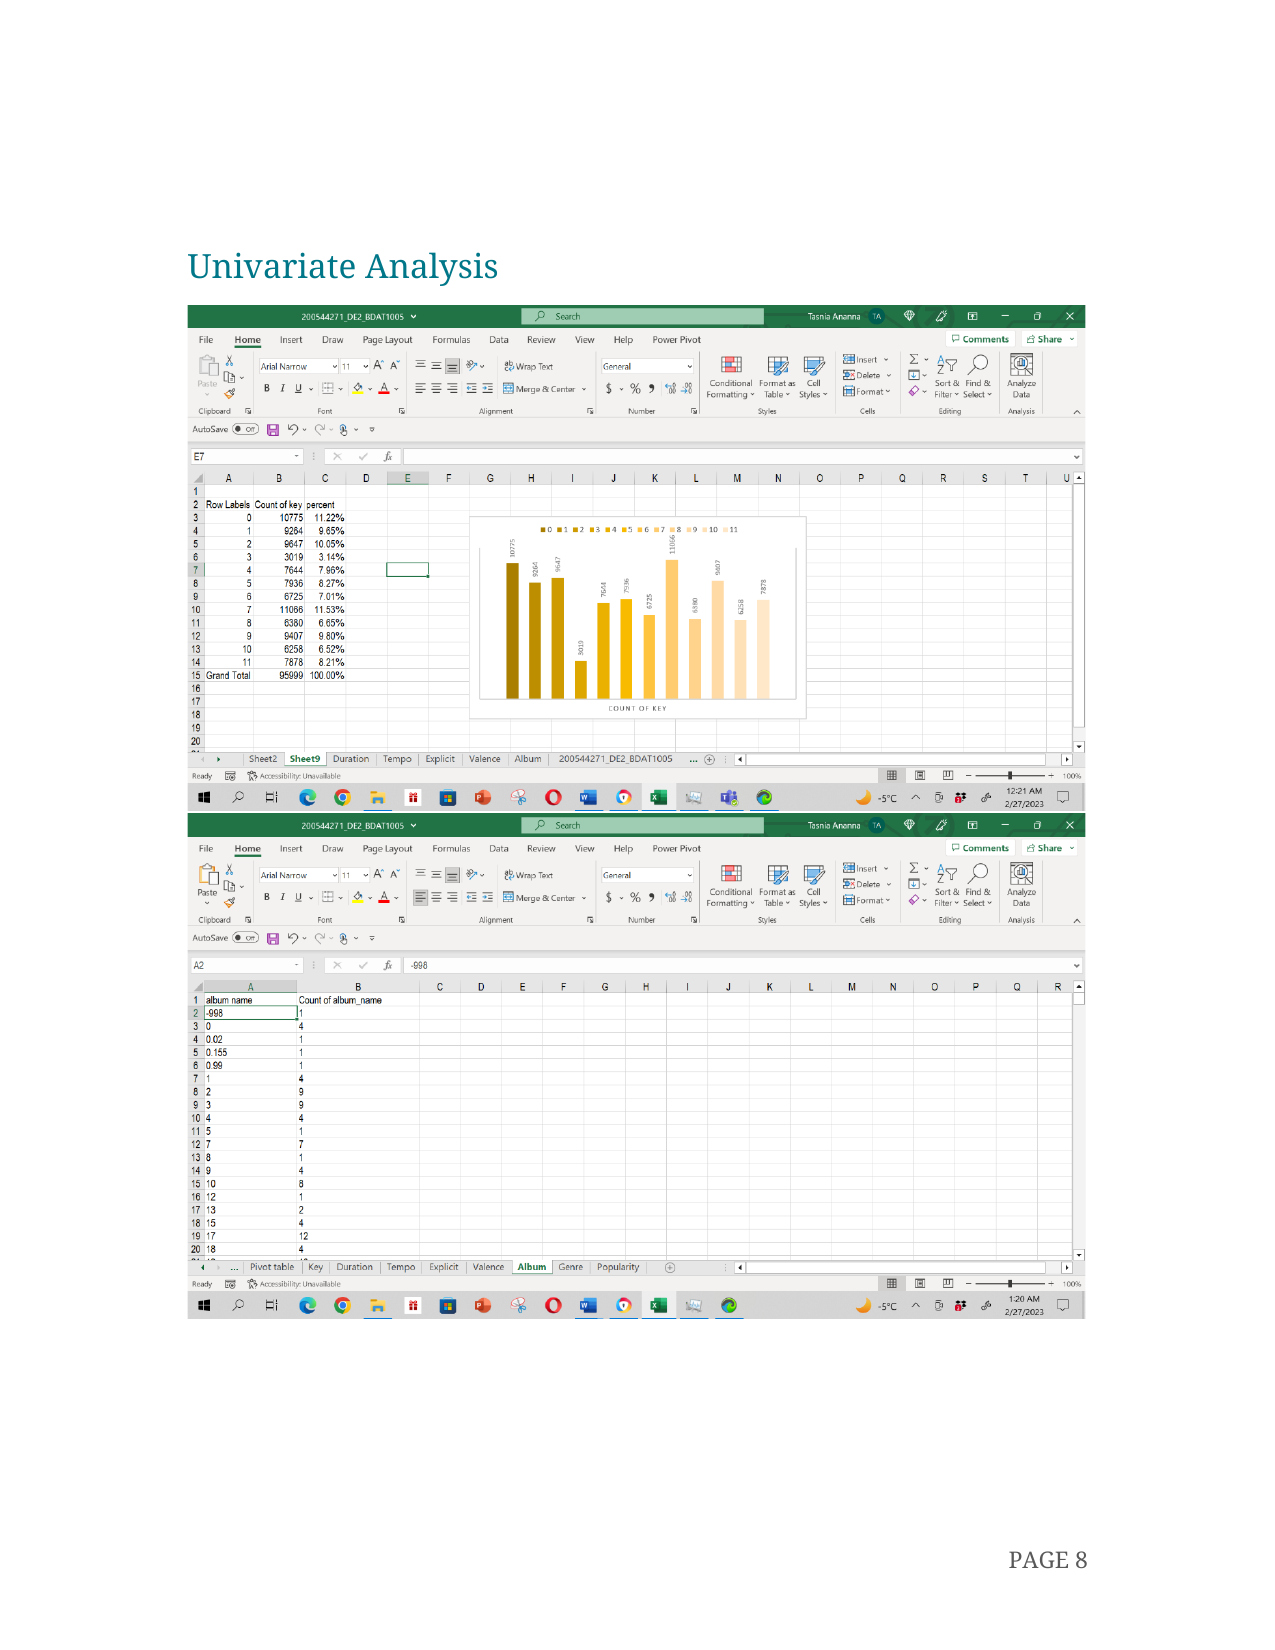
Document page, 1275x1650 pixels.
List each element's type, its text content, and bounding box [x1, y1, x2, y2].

picture [187, 305, 1086, 811]
picture [187, 813, 1086, 1319]
subtitle Univariate Analysis [187, 242, 1087, 288]
